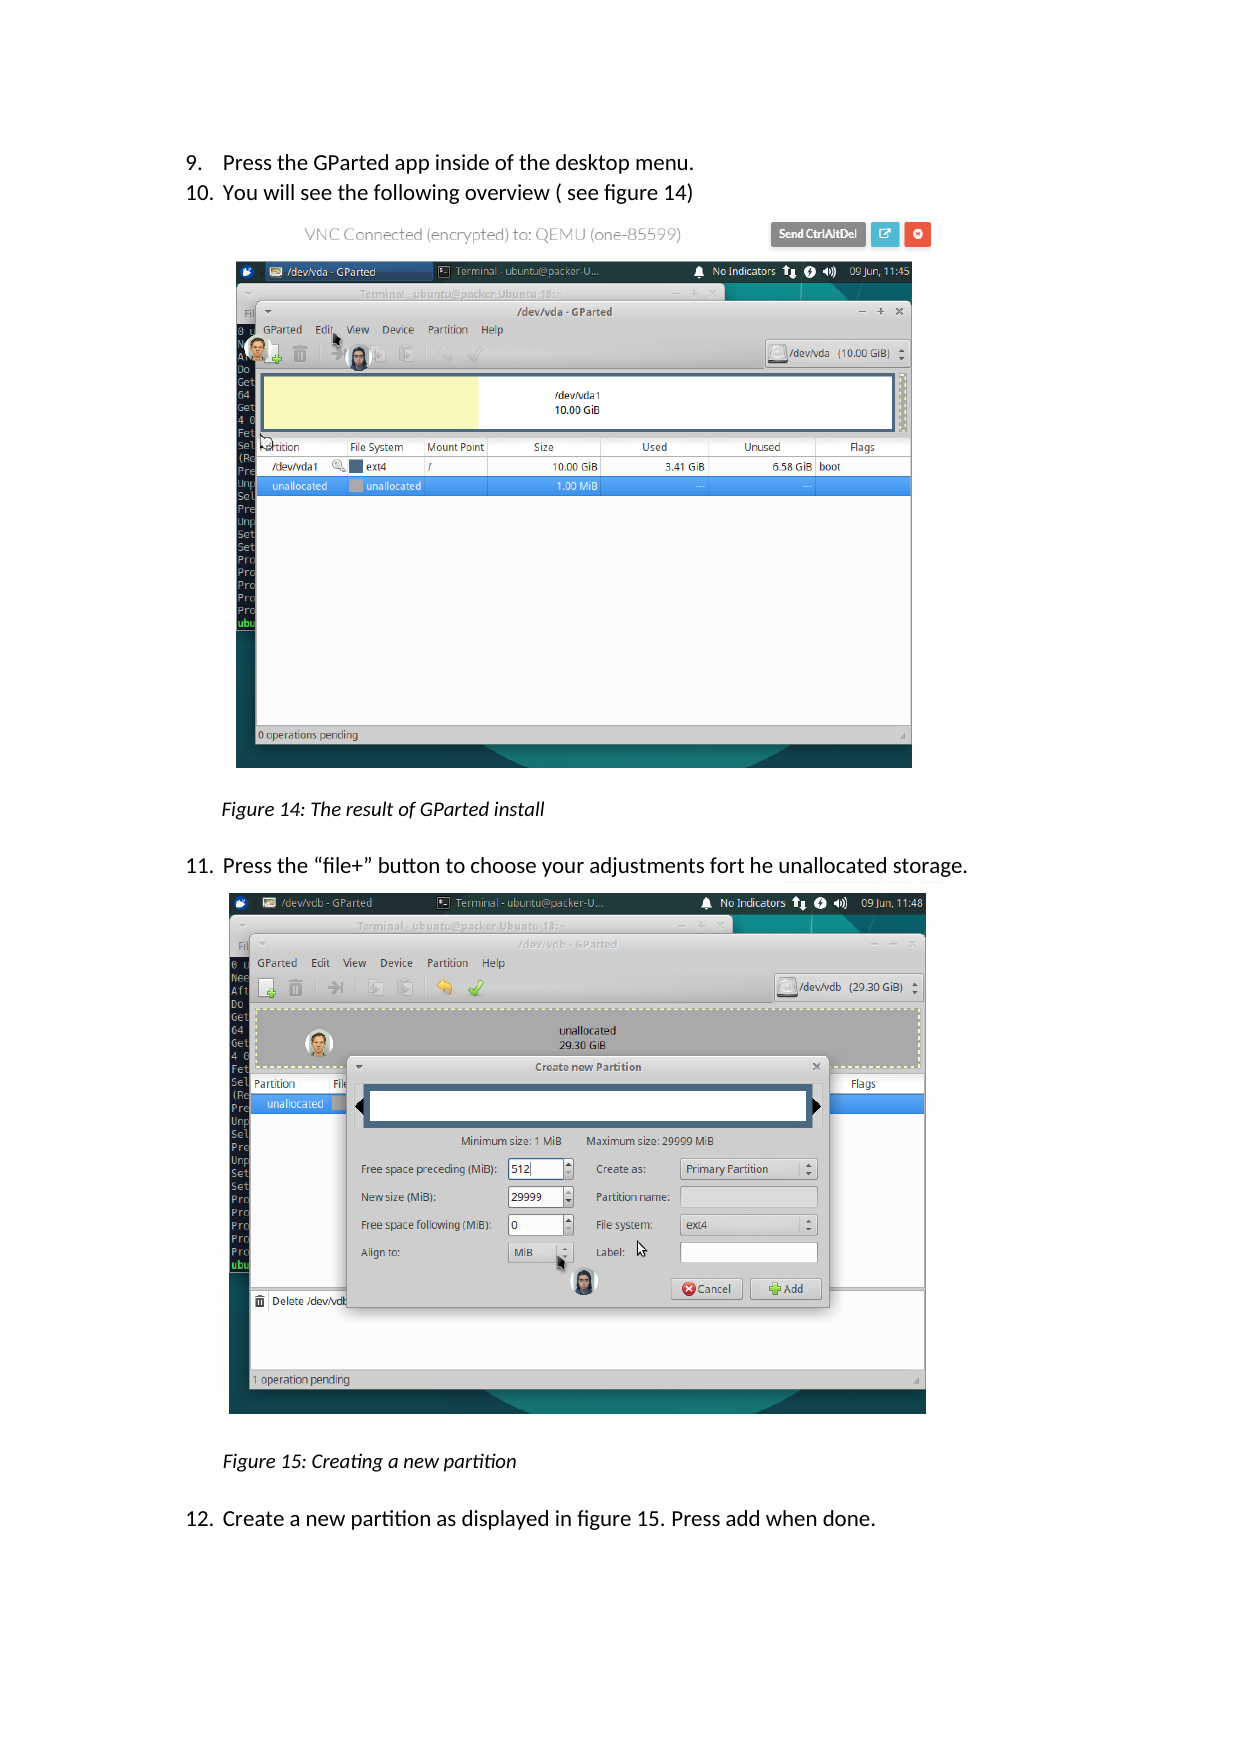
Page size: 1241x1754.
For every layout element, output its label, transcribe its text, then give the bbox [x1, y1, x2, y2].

picture [222, 881, 954, 1430]
list Press the GParted app inside of the desktop menu. [185, 148, 1093, 176]
text Figure 15: Creating a new partition [223, 1449, 1093, 1474]
list Create a new partition as displayed in figure 15. Press add when done. [185, 1504, 1093, 1532]
text Figure 14: The result of GParted install [148, 796, 1093, 821]
list You will see the following overview ( see figure 14) [185, 178, 1093, 206]
picture [222, 208, 932, 777]
